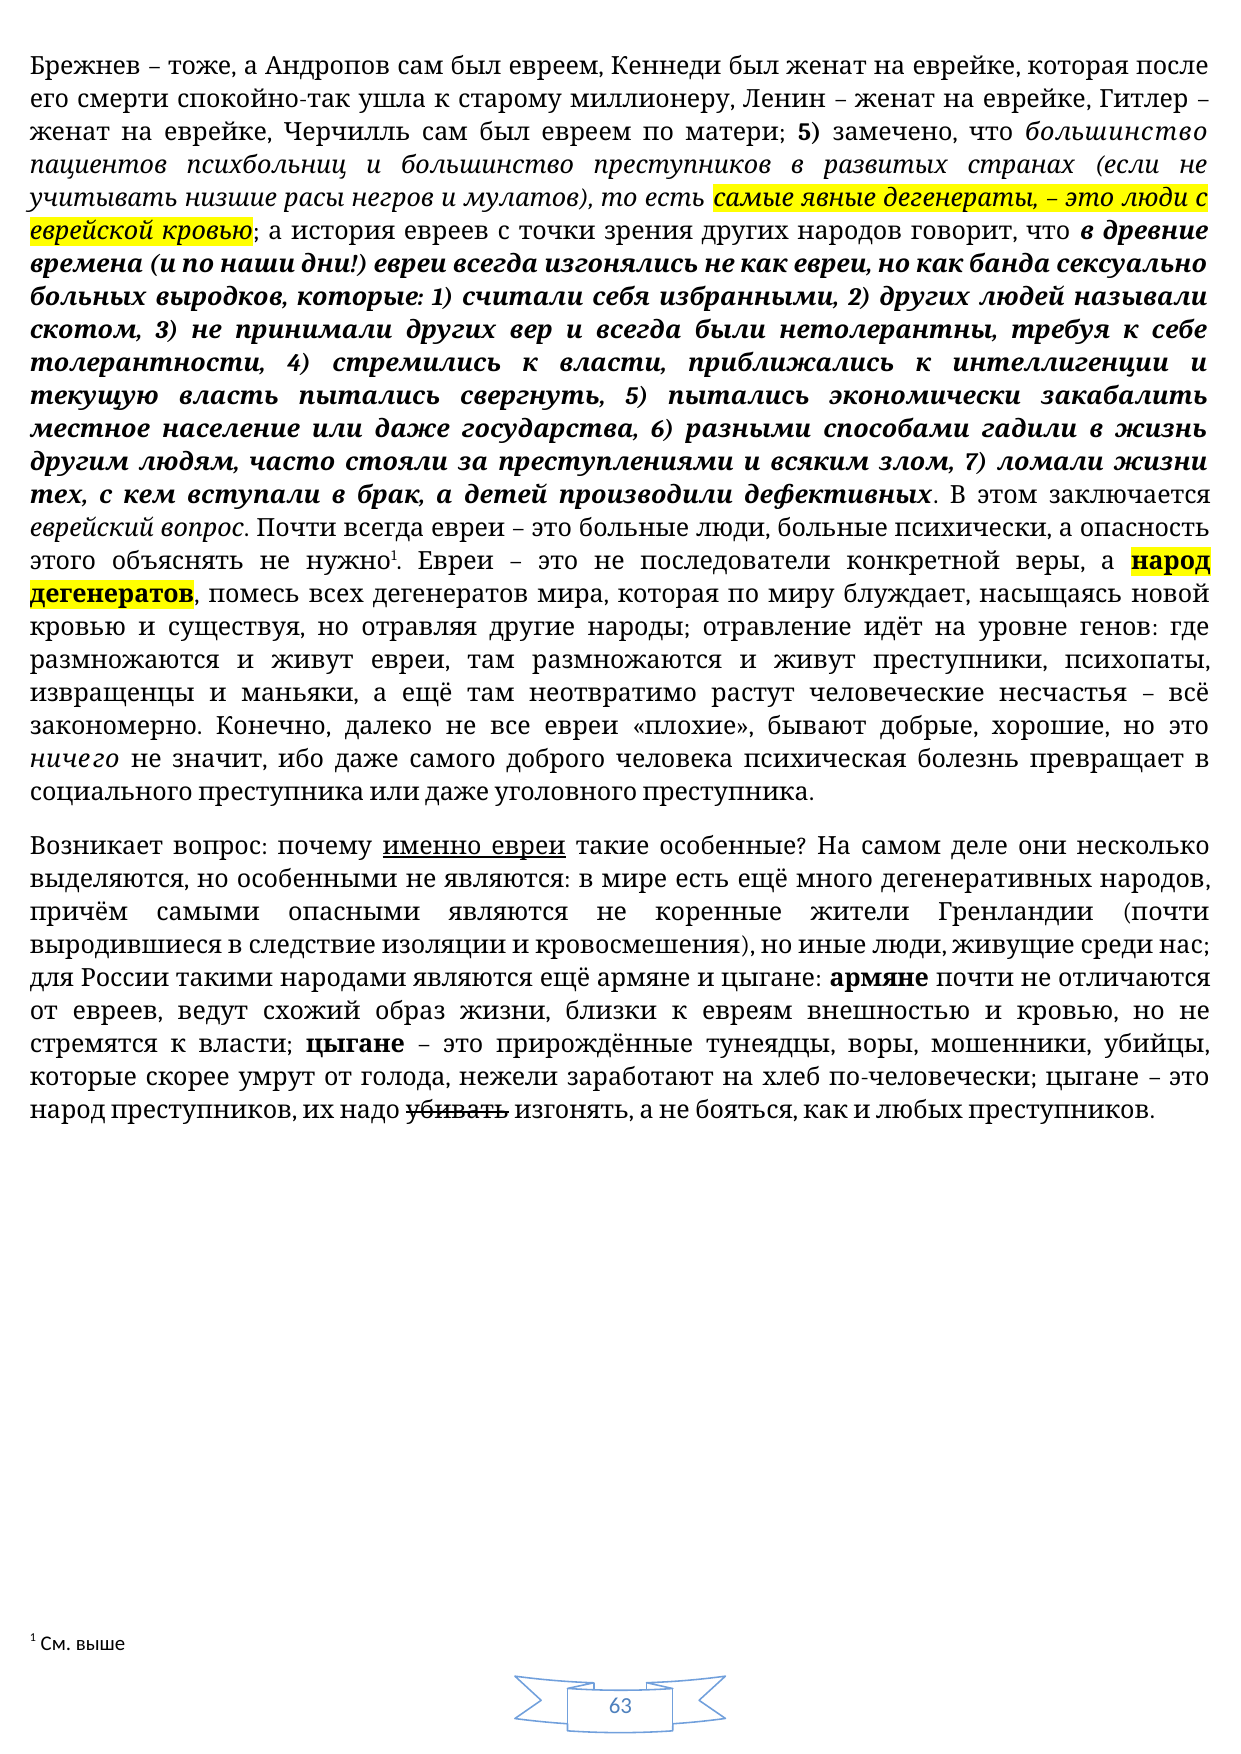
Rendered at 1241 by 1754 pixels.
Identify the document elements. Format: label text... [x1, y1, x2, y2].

text Возникает вопрос: почему именно евреи такие особенные? На самом деле они несколько выделяются, но особенными не являются: в мире есть ещё много дегенеративных народов, причём самыми опасными являются не коренные жители Гренландии (почти выродившиеся в следствие изоляции и кровосмешения), но иные люди, живущие среди нас; для России такими народами являются ещё армяне и цыгане: армяне почти не отличаются от евреев, ведут схожий образ жизни, близки к евреям внешностью и кровью, но не стремятся к власти; цыгане – это прирождённые тунеядцы, воры, мошенники, убийцы, которые скорее умрут от голода, нежели заработают на хлеб по-человечески; цыгане – это народ преступников, их надо убивать изгонять, а не бояться, как и любых преступников. [29, 832, 1211, 1125]
